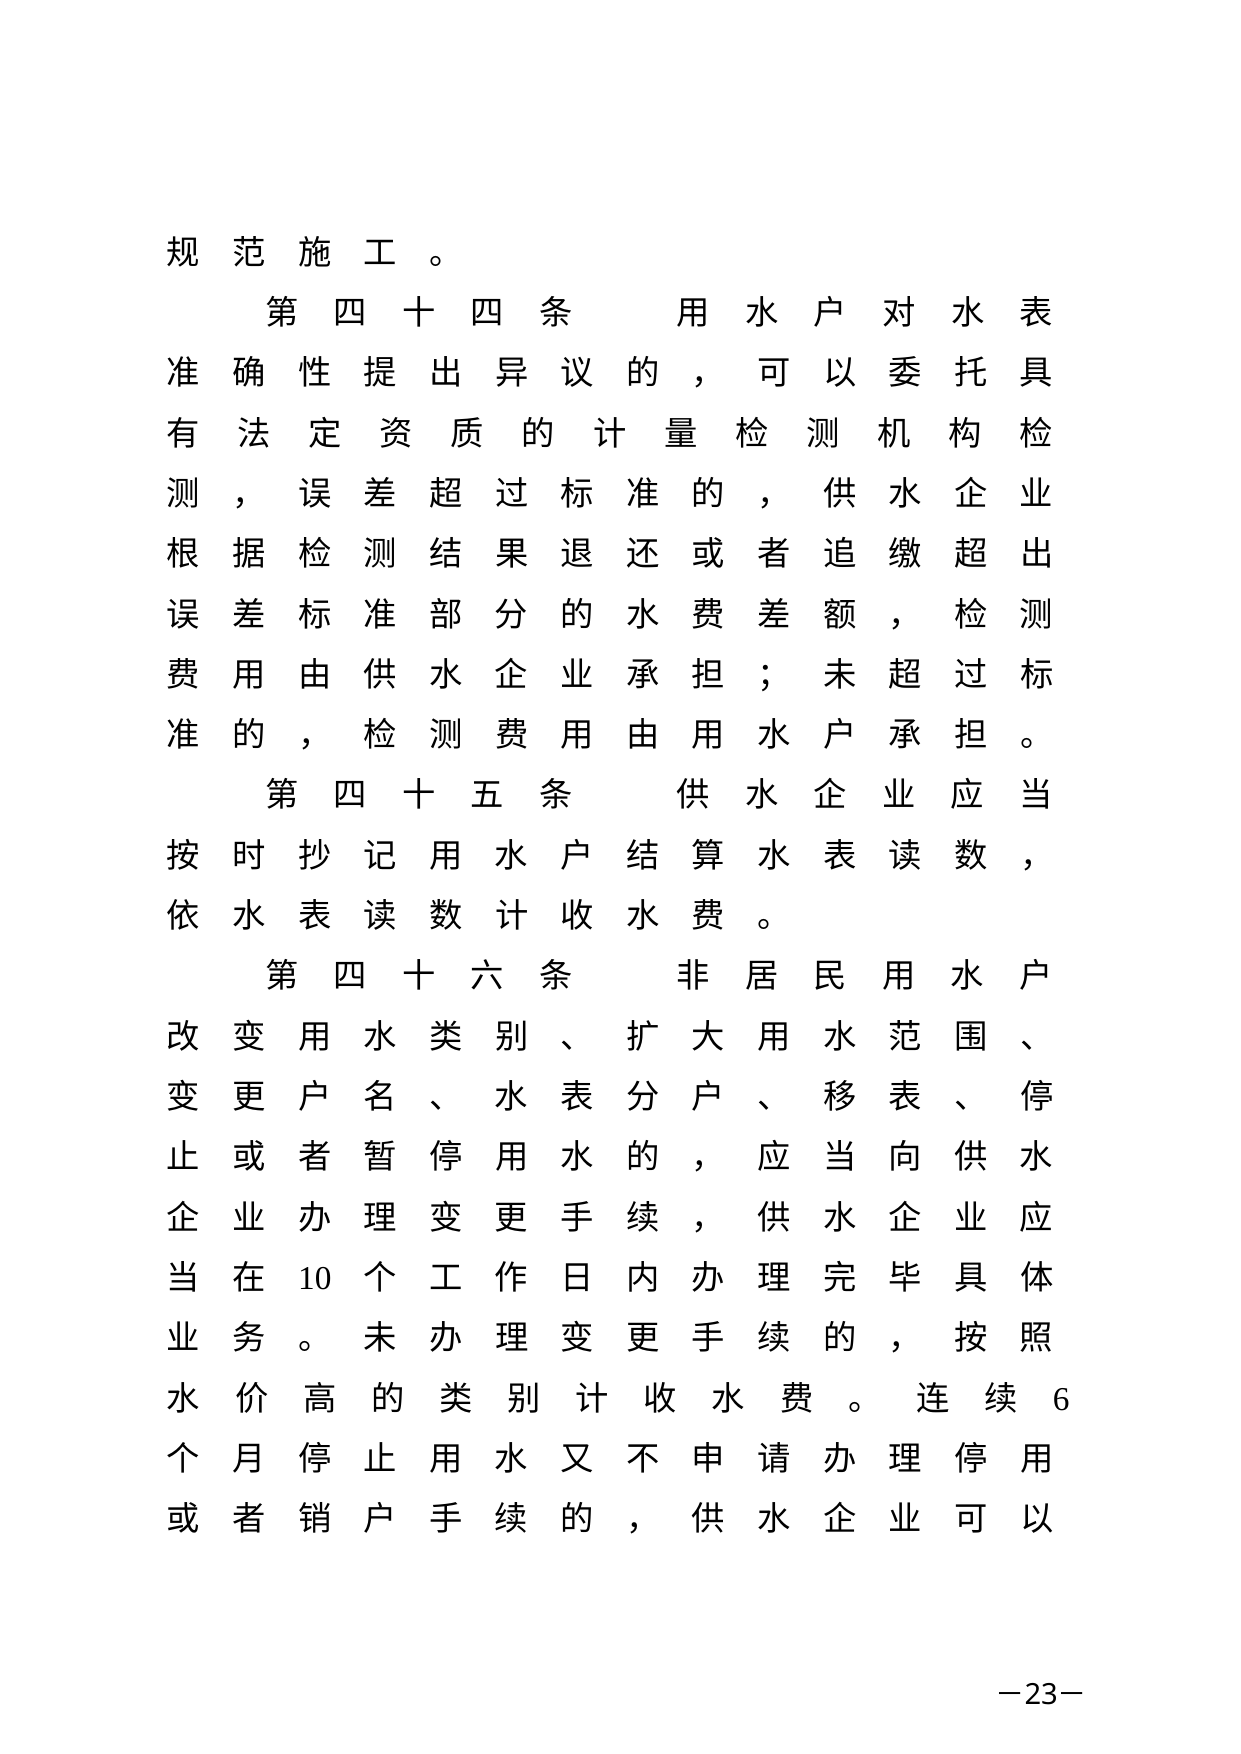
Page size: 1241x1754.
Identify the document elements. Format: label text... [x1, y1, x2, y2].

text 第四十五条 供水企业应当按时抄记用水户结算水表读数，依水表读数计收水费。 [167, 762, 1085, 943]
text 第四十四条 用水户对水表准确性提出异议的，可以委托具有法定资质的计量检测机构检测，误差超过标准的，供水企业根据检测结果退还或者追缴超出误差标准部分的水费差额，检测费用由供水企业承担；未超过标准的，检测费用由用水户承担。 [167, 280, 1085, 762]
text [167, 943, 1085, 1546]
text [167, 219, 1085, 280]
